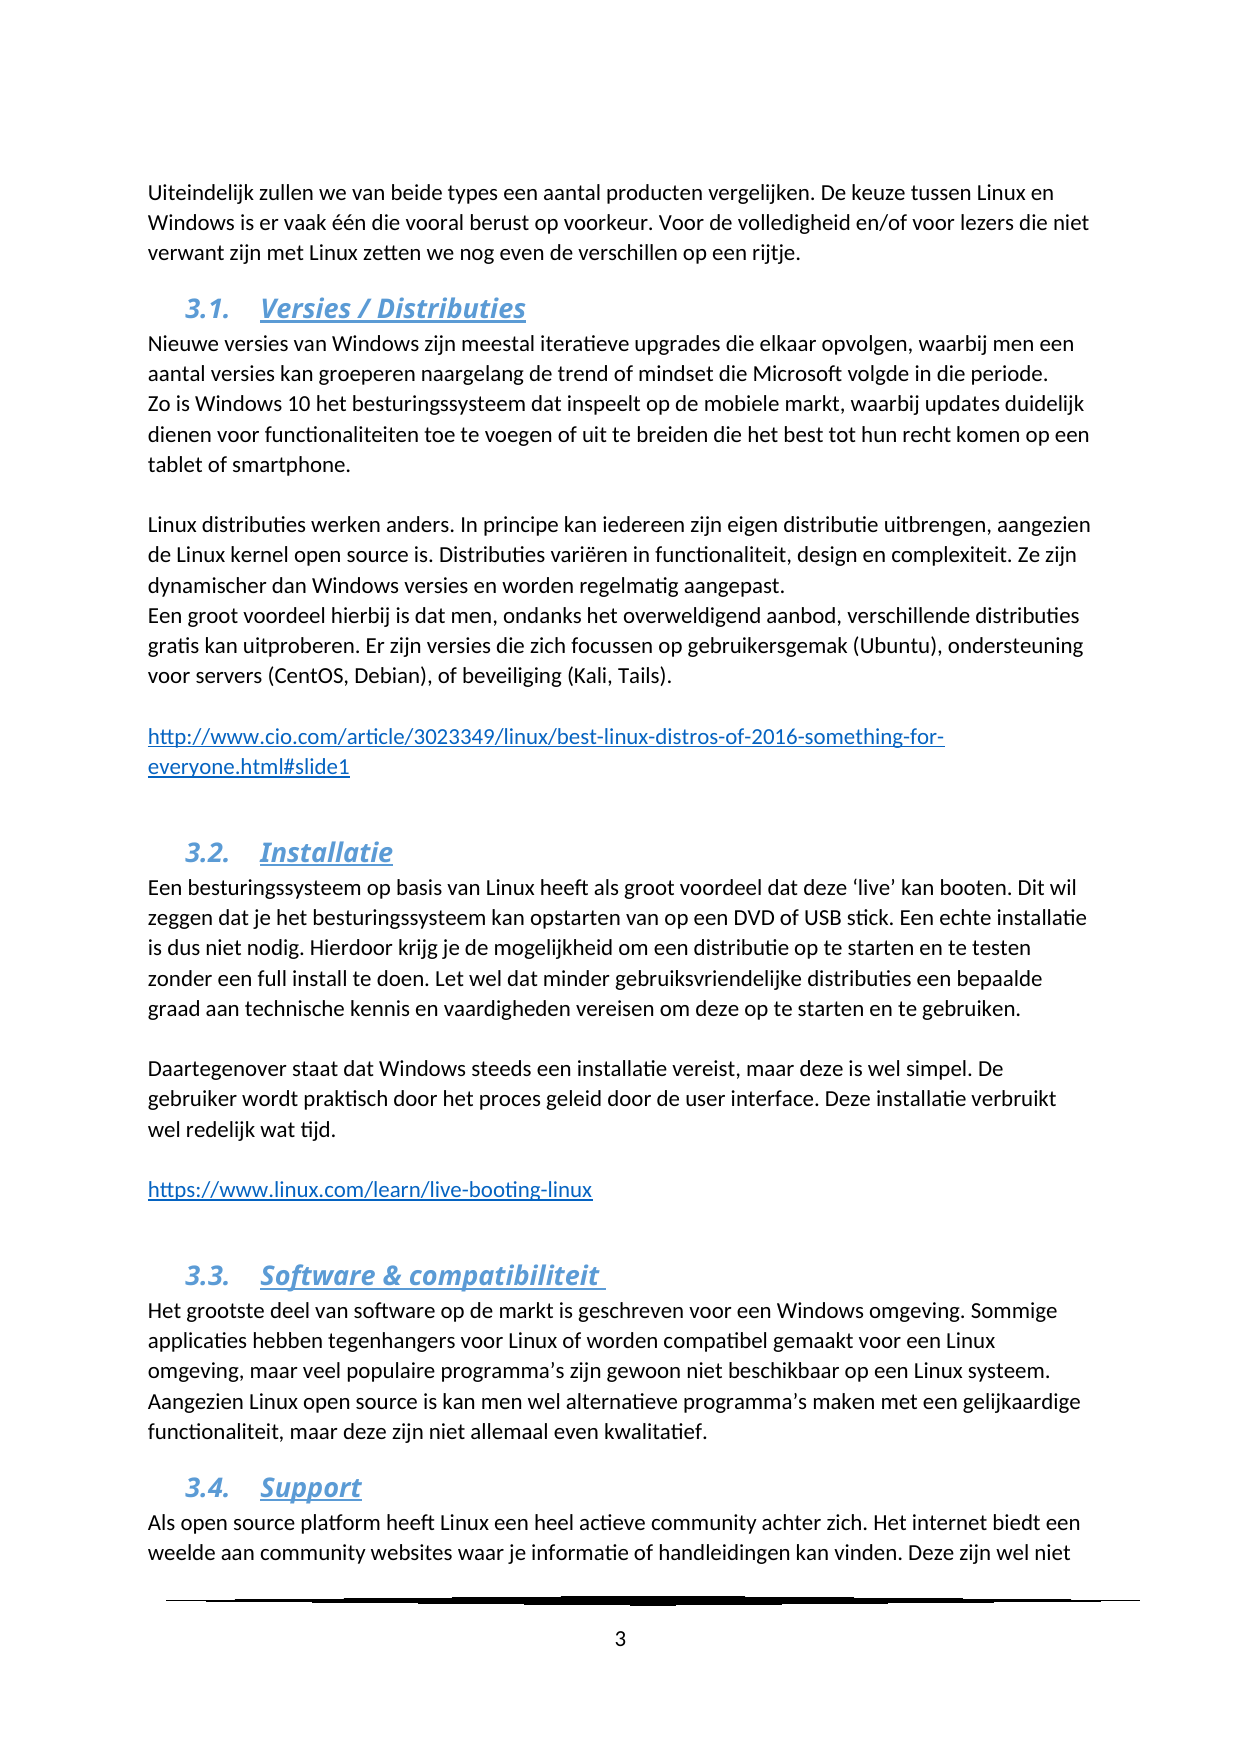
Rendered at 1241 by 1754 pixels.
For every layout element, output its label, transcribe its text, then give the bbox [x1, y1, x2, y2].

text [148, 1508, 1093, 1566]
text Het grootste deel van software op de markt is geschreven voor een Windows omgeving. Sommige applicaties hebben tegenhangers voor Linux of worden compatibel gemaakt voor een Linux omgeving, maar veel populaire programma’s zijn gewoon niet beschikbaar op een Linux systeem. Aangezien Linux open source is kan men wel alternatieve programma’s maken met een gelijkaardige functionaliteit, maar deze zijn niet allemaal even kwalitatief. [148, 1296, 1093, 1445]
subtitle Versies / Distributies [185, 289, 1093, 326]
subtitle Support [185, 1468, 1093, 1505]
text Nieuwe versies van Windows zijn meestal iteratieve upgrades die elkaar opvolgen, waarbij men een aantal versies kan groeperen naargelang de trend of mindset die Microsoft volgde in die periode. Zo is Windows 10 het besturingssysteem dat inspeelt op de mobiele markt, waarbij updates duidelijk dienen voor functionaliteiten toe te voegen of uit te breiden die het best tot hun recht komen op een tablet of smartphone. Linux distributies werken anders. In principe kan iedereen zijn eigen distributie uitbrengen, aangezien de Linux kernel open source is. Distributies variëren in functionaliteit, design en complexiteit. Ze zijn dynamischer dan Windows versies en worden regelmatig aangepast. Een groot voordeel hierbij is dat men, ondanks het overweldigend aanbod, verschillende distributies gratis kan uitproberen. Er zijn versies die zich focussen op gebruikersgemak (Ubuntu), ondersteuning voor servers (CentOS, Debian), of beveiliging (Kali, Tails). http://www.cio.com/article/3023349/linux/best-linux-distros-of-2016-something-for-everyone.html#slide1 [148, 329, 1093, 810]
text Een besturingssysteem op basis van Linux heeft als groot voordeel dat deze ‘live’ kan booten. Dit wil zeggen dat je het besturingssysteem kan opstarten van op een DVD of USB stick. Een echte installatie is dus niet nodig. Hierdoor krijg je de mogelijkheid om een distributie op te starten en te testen zonder een full install te doen. Let wel dat minder gebruiksvriendelijke distributies een bepaalde graad aan technische kennis en vaardigheden vereisen om deze op te starten en te gebruiken. Daartegenover staat dat Windows steeds een installatie vereist, maar deze is wel simpel. De gebruiker wordt praktisch door het proces geleid door de user interface. Deze installatie verbruikt wel redelijk wat tijd. https://www.linux.com/learn/live-booting-linux [148, 873, 1093, 1233]
subtitle Software & compatibiliteit [185, 1256, 1093, 1293]
subtitle Installatie [185, 833, 1093, 870]
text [148, 148, 1093, 266]
